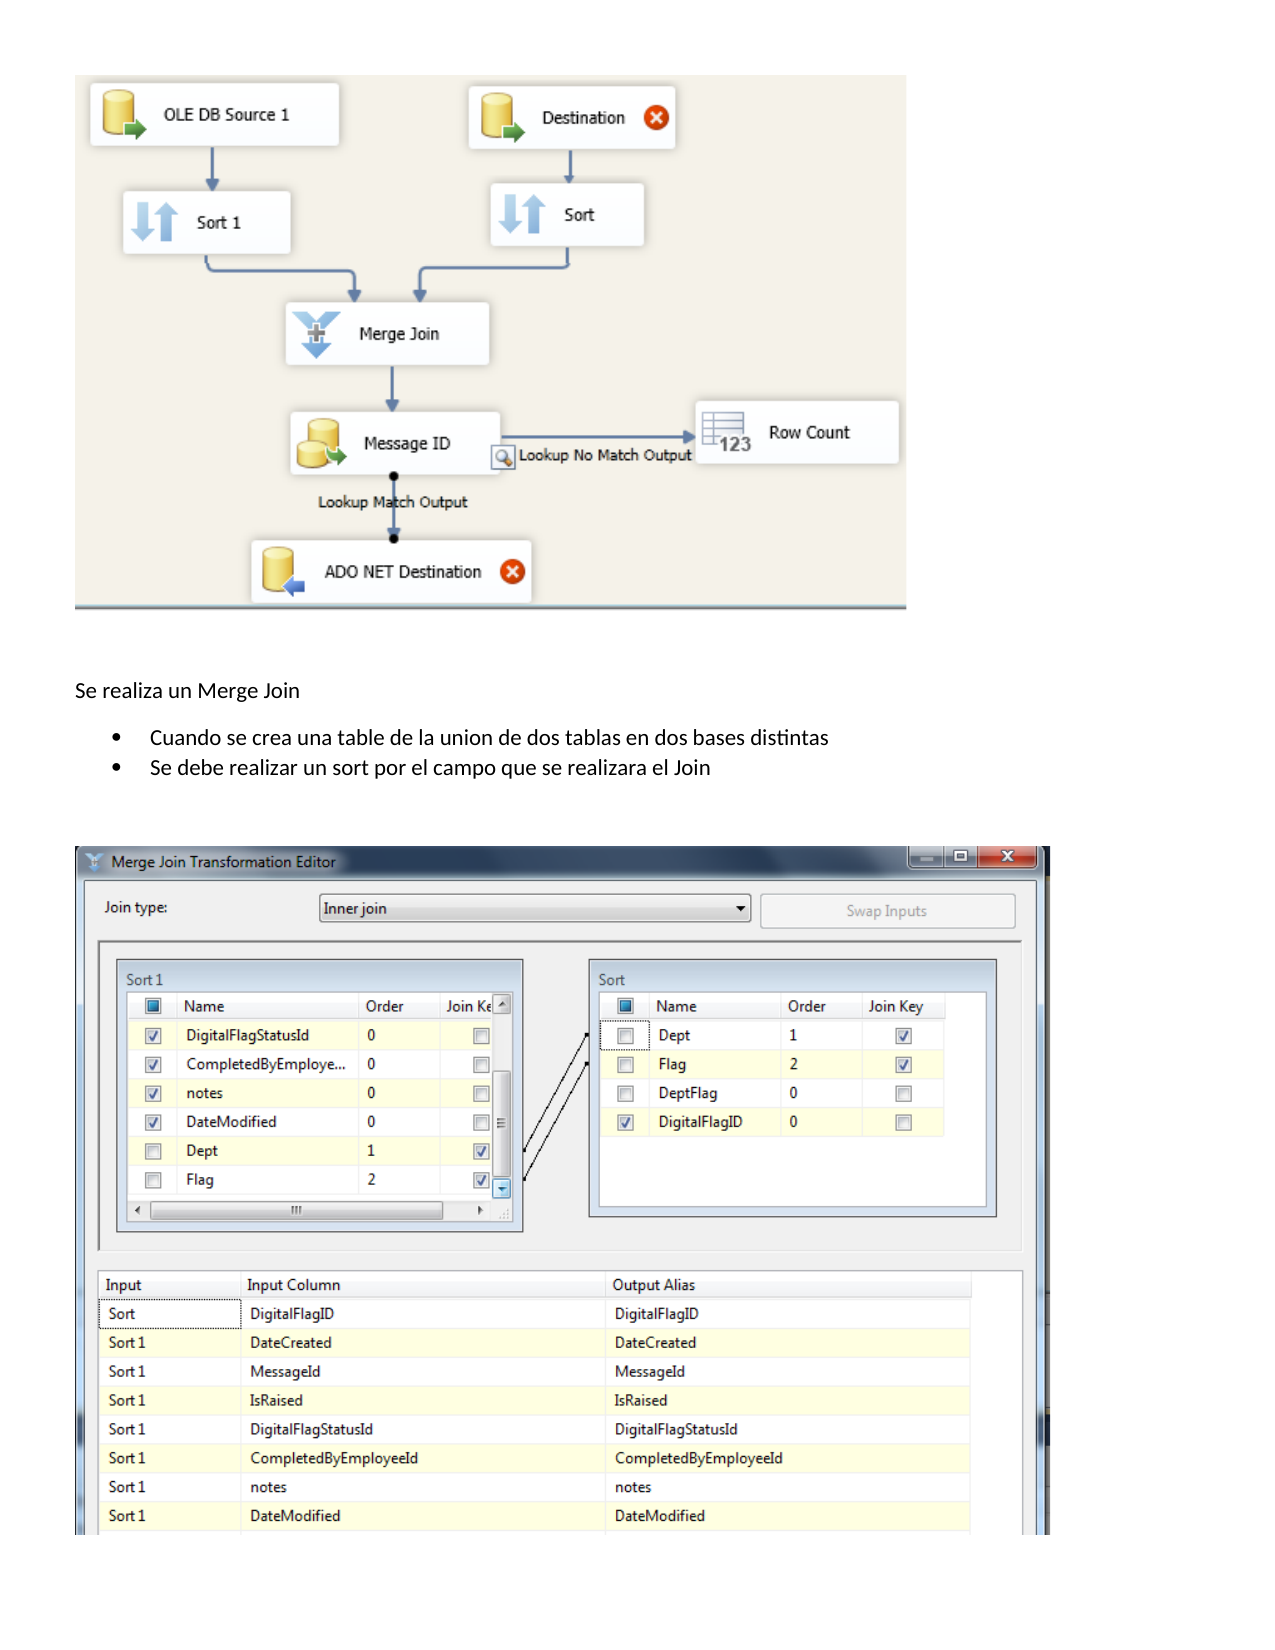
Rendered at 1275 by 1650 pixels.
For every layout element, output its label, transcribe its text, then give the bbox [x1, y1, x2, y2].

list Cuando se crea una table de la union de dos tablas en dos bases distintas [112, 723, 1200, 751]
picture [75, 75, 907, 611]
picture [75, 846, 1050, 1535]
list Se debe realizar un sort por el campo que se realizara el Join [112, 753, 1200, 781]
text Se realiza un Merge Join [75, 676, 1200, 704]
